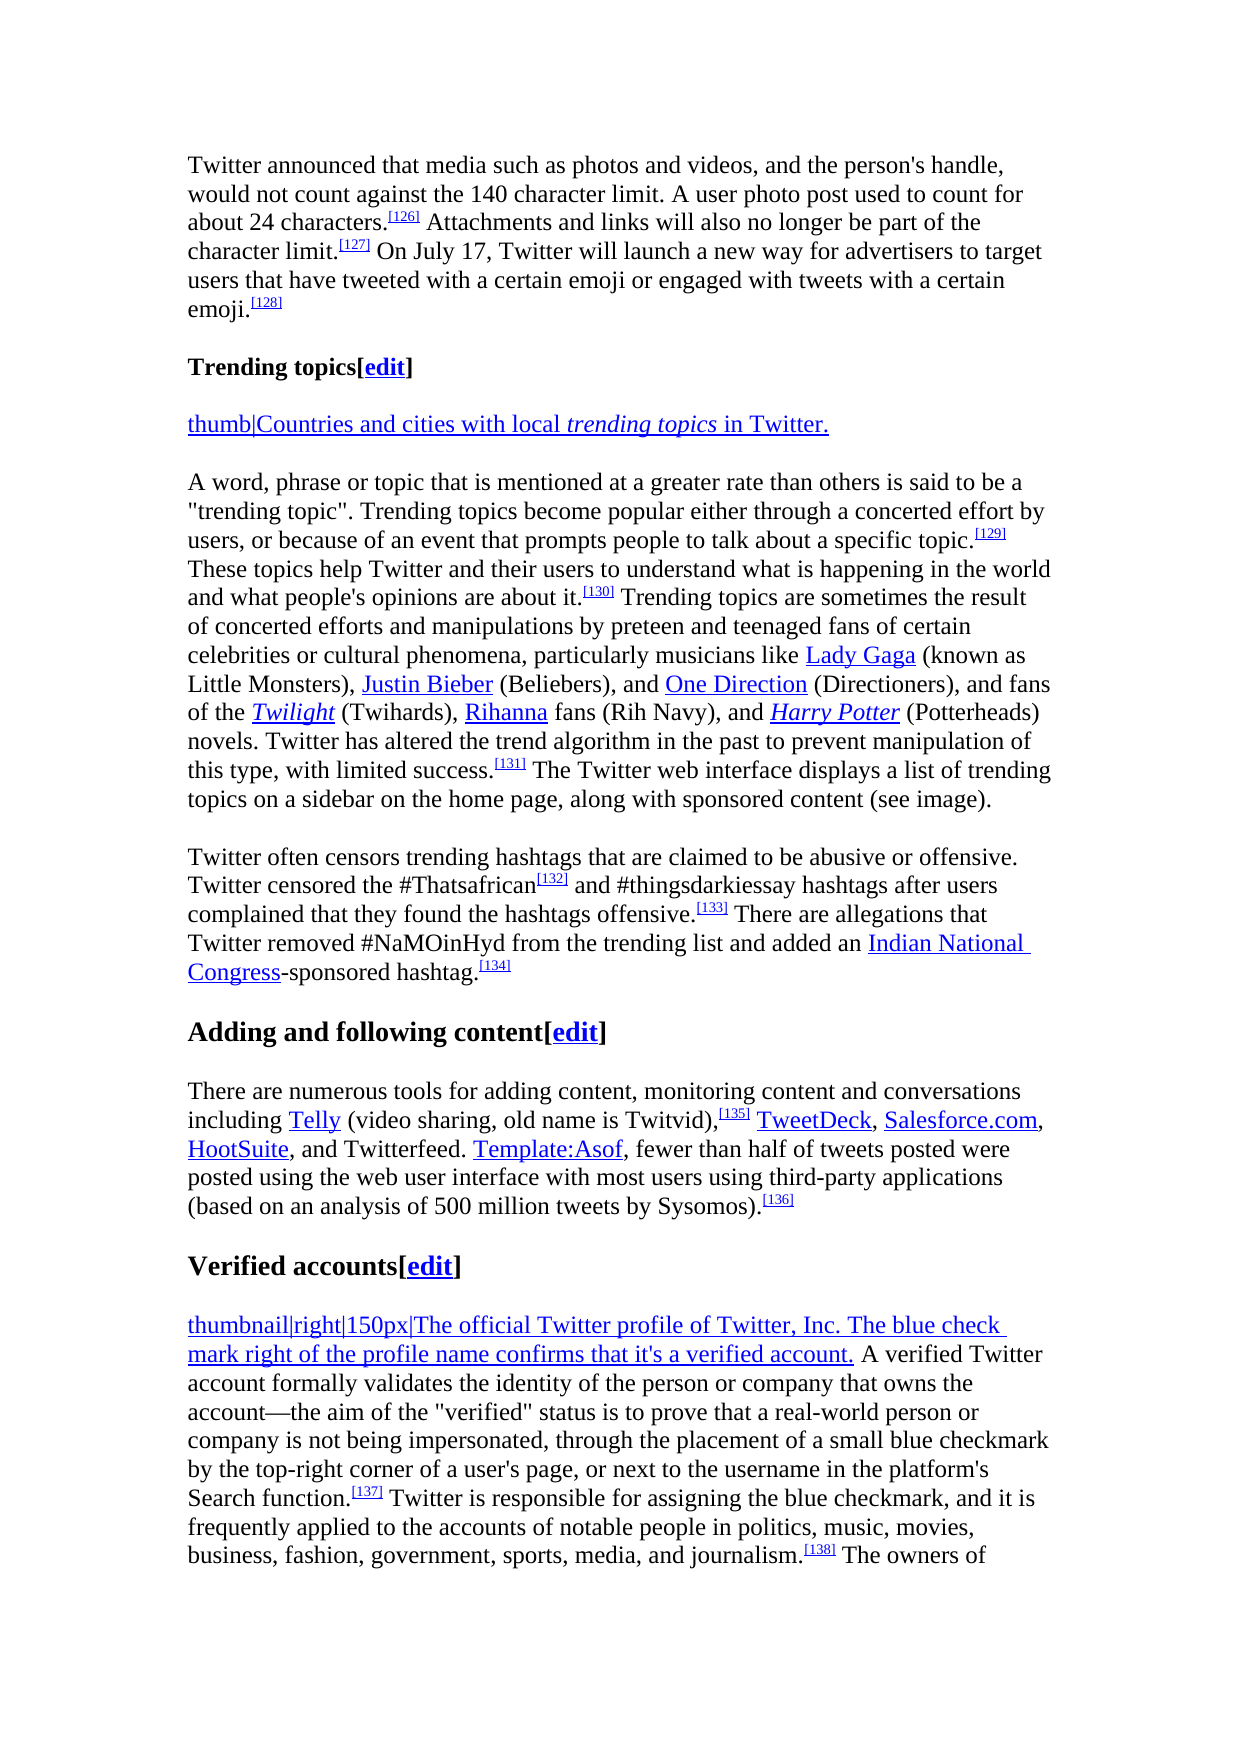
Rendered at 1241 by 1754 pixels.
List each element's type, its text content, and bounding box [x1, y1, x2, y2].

text thumb|Countries and cities with local trending topics in Twitter. [187, 409, 1053, 438]
text Twitter often censors trending hashtags that are claimed to be abusive or offensive. Twitter censored the #Thatsafrican[132] and #thingsdarkiessay hashtags after users complained that they found the hashtags offensive.[133] There are allegations that Twitter removed #NaMOinHyd from the trending list and added an Indian National Congress-sponsored hashtag.[134] [187, 842, 1053, 985]
text There are numerous tools for adding content, monitoring content and conversations including Telly (video sharing, old name is Twitvid),[135] TweetDeck, Salesforce.com, HootSuite, and Twitterfeed. Template:Asof, fewer than half of tweets posted were posted using the web user interface with most users using third-party applications (based on an analysis of 500 million tweets by Sysomos).[136] [187, 1076, 1053, 1220]
text A word, phrase or topic that is mentioned at a greater rate than others is said to be a "trending topic". Trending topics become popular either through a concerted effort by users, or because of an event that prompts people to talk about a specific topic.[129] These topics help Twitter and their users to understand what is happening in the world and what people's opinions are about it.[130] Trending topics are sometimes the result of concerted efforts and manipulations by preteen and teenaged fans of certain celebrities or cultural phenomena, particularly musicians like Lady Gaga (known as Little Monsters), Justin Bieber (Beliebers), and One Direction (Directioners), and fans of the Twilight (Twihards), Rihanna fans (Rih Navy), and Harry Potter (Potterheads) novels. Twitter has altered the trend algorithm in the past to prevent manipulation of this type, with limited success.[131] The Twitter web interface displays a list of trending topics on a sidebar on the home page, along with sponsored content (see image). [187, 467, 1053, 812]
subtitle Trending topics[edit] [187, 352, 1053, 380]
subtitle Adding and following content[edit] [187, 1014, 1053, 1047]
subtitle Verified accounts[edit] [187, 1249, 1053, 1281]
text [187, 150, 1053, 322]
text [187, 1311, 1053, 1569]
